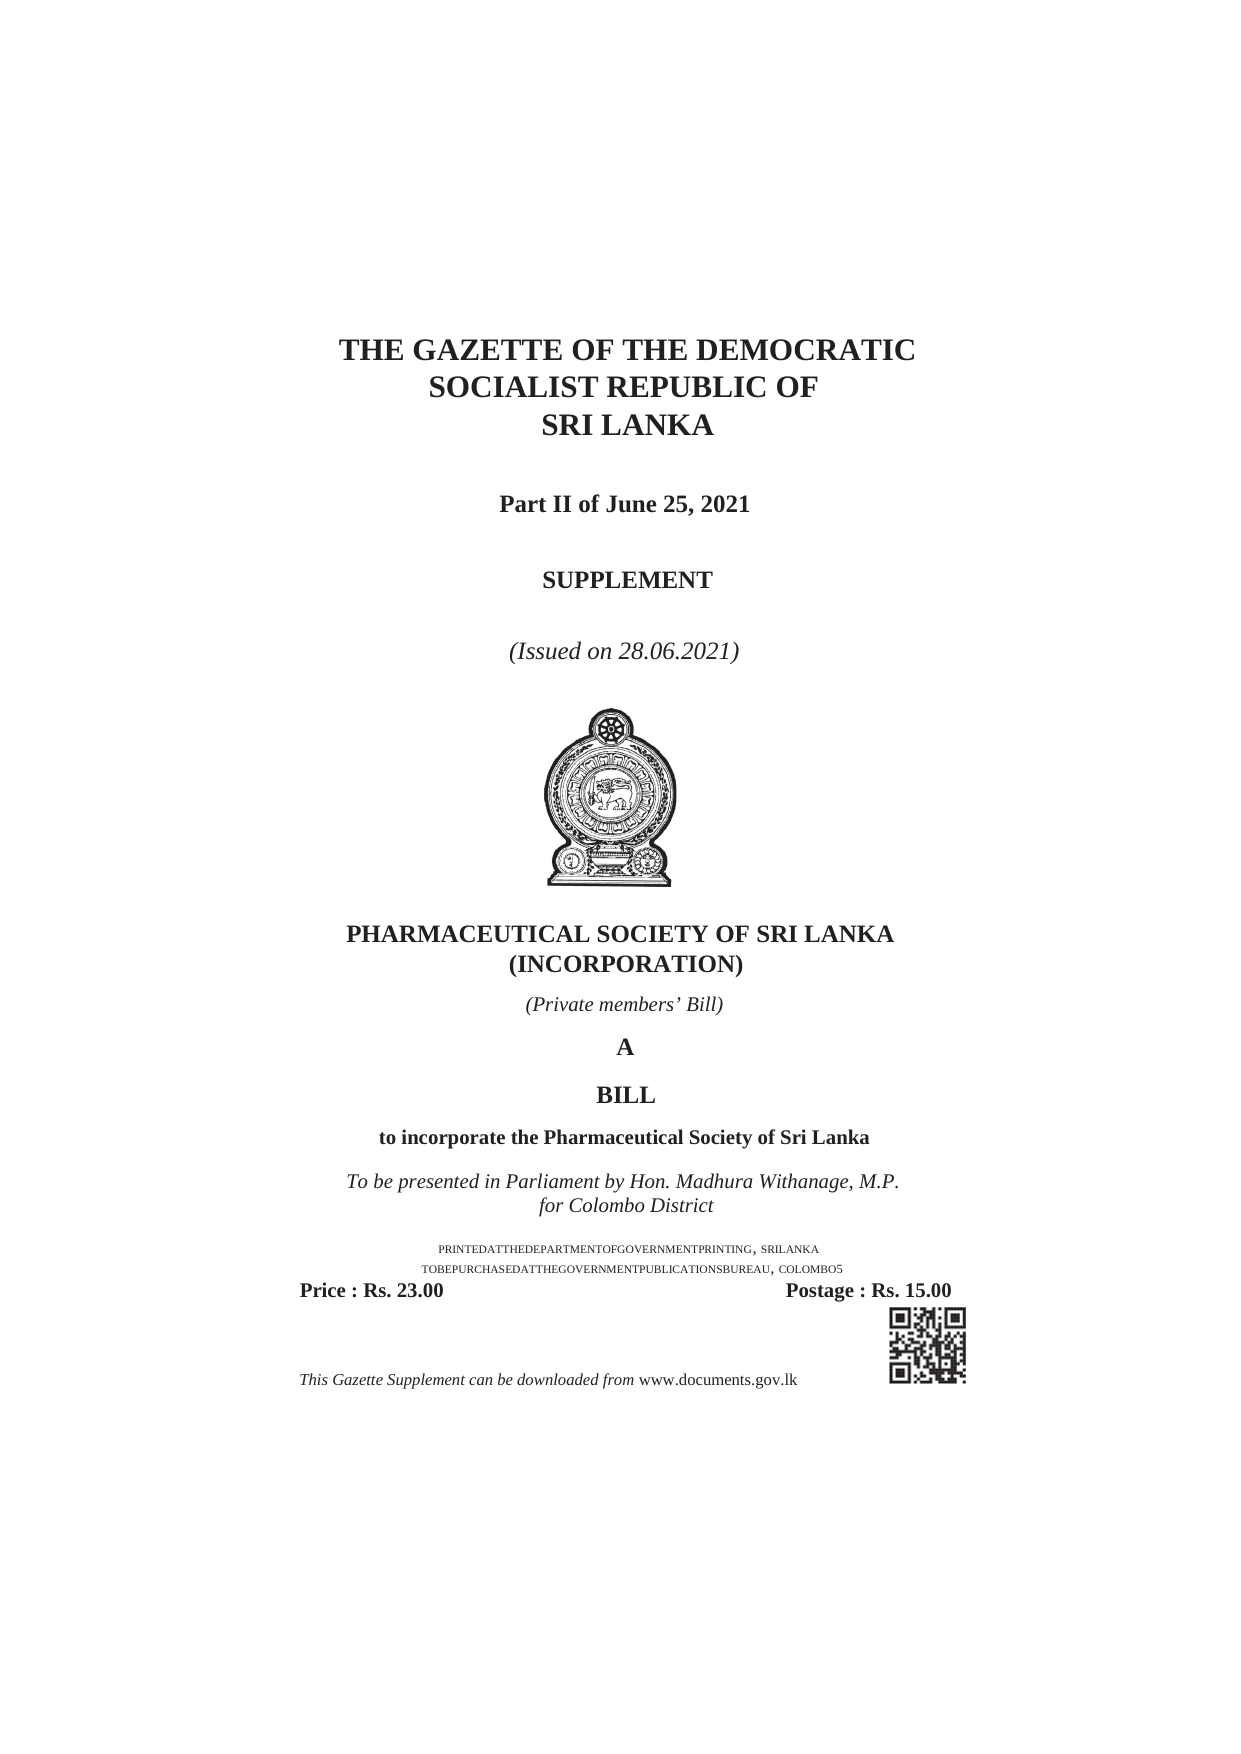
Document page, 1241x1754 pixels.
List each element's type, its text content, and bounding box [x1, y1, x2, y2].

text This Gazette Supplement can be downloaded from www.documents.gov.lk [299, 1306, 1090, 1388]
text BILL [150, 1080, 656, 1109]
picture [544, 708, 677, 887]
text To be presented in Parliament by Hon. Madhura Withanage, M.P. [346, 1170, 1090, 1193]
text (Issued on 28.06.2021) [150, 637, 739, 666]
text SUPPLEMENT [150, 565, 713, 594]
text for Colombo District [150, 1193, 713, 1217]
text (INCORPORATION) [150, 950, 743, 978]
text PHARMACEUTICAL SOCIETY OF SRI LANKA [346, 920, 1090, 948]
text A [150, 1032, 634, 1061]
text THE GAZETTE OF THE DEMOCRATIC SOCIALIST REPUBLIC OF SRI LANKA [330, 331, 925, 442]
text TOBEPURCHASEDATTHEGOVERNMENTPUBLICATIONSBUREAU, COLOMBO5 [150, 1259, 842, 1278]
picture [888, 1306, 968, 1385]
text PRINTEDATTHEDEPARTMENTOFGOVERNMENTPRINTING, SRILANKA [150, 1239, 819, 1258]
text Price : Rs. 23.00 Postage : Rs. 15.00 [299, 1279, 1090, 1303]
text (Private members’ Bill) [150, 992, 723, 1016]
text to incorporate the Pharmaceutical Society of Sri Lanka [379, 1126, 1090, 1149]
text Part II of June 25, 2021 [150, 490, 750, 519]
